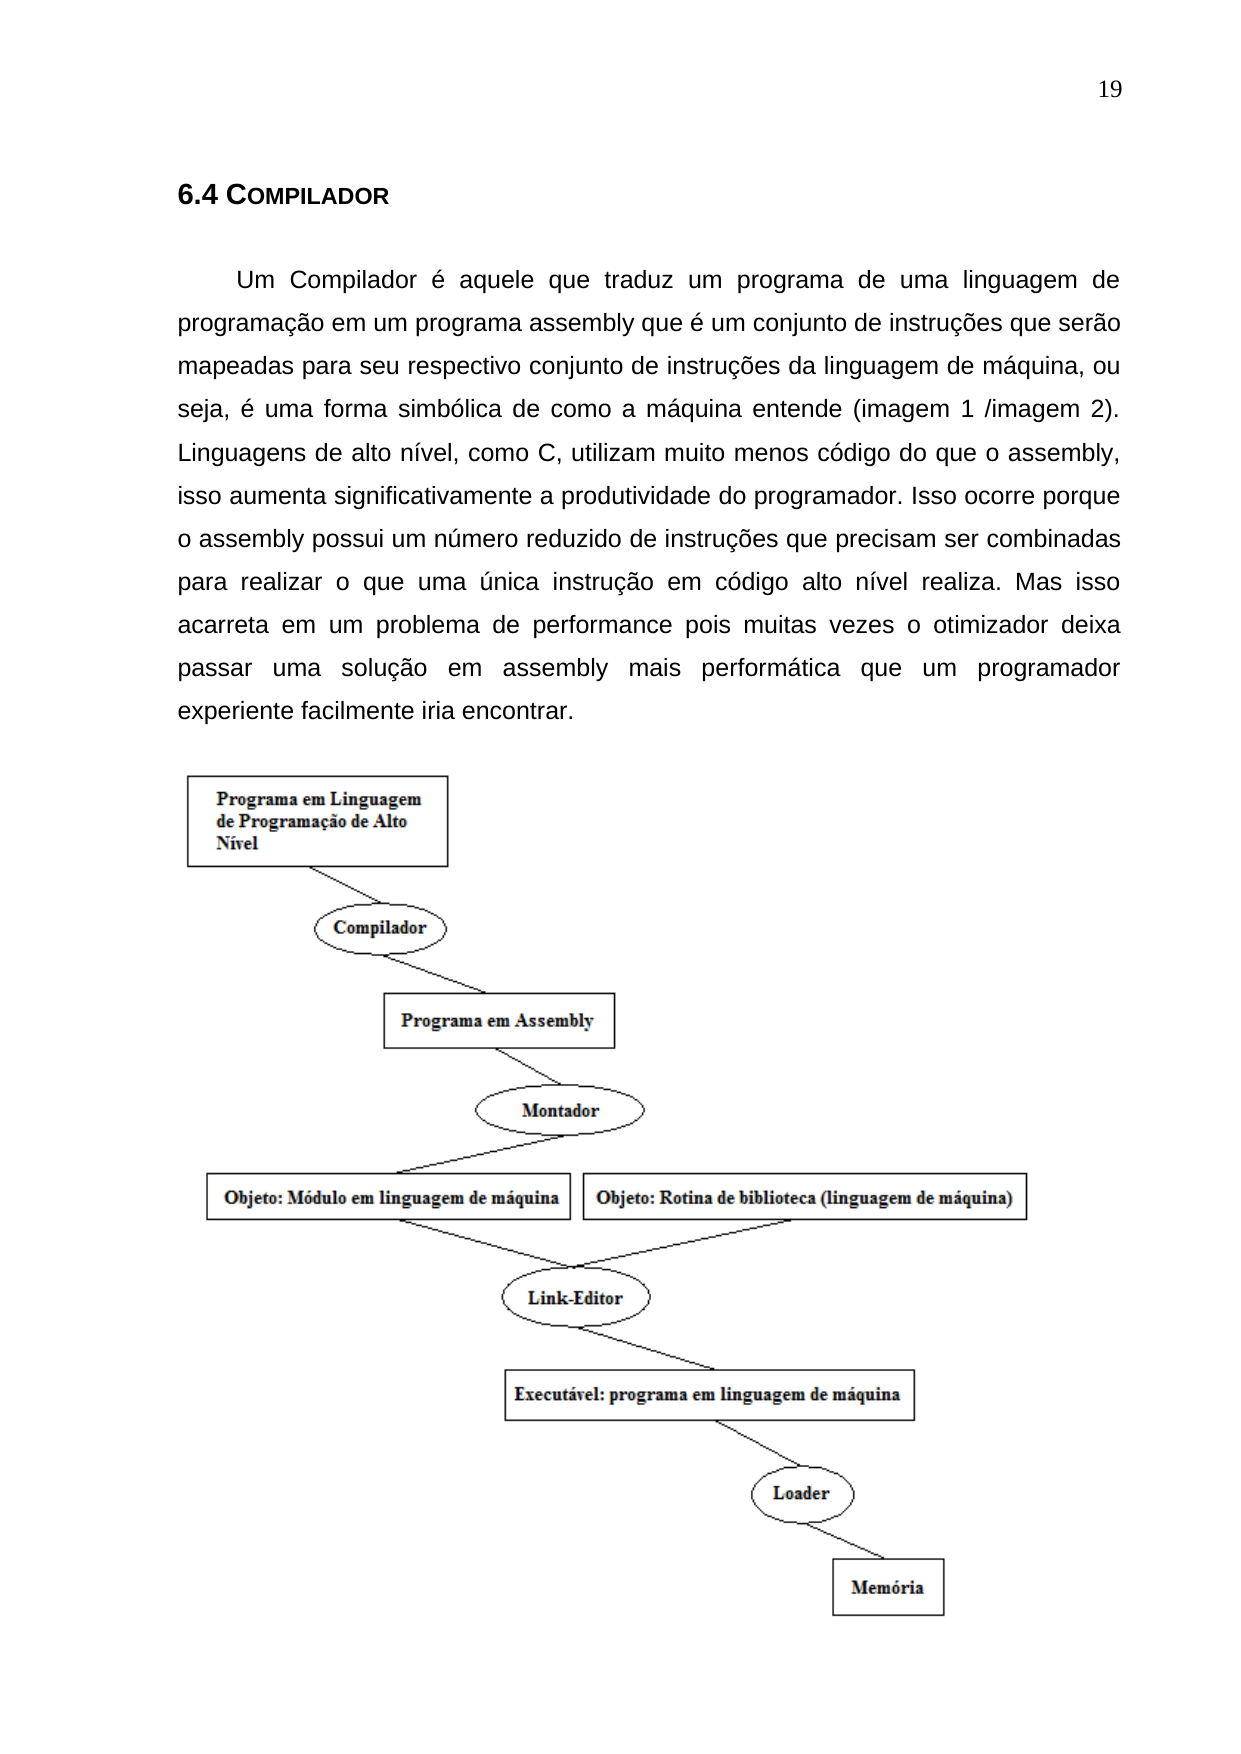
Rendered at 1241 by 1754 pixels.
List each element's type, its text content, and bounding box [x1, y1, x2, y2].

subtitle 6.4 Compilador [177, 177, 1122, 211]
picture [177, 764, 1122, 1628]
text Um Compilador é aquele que traduz um programa de uma linguagem de programação em um programa assembly que é um conjunto de instruções que serão mapeadas para seu respectivo conjunto de instruções da linguagem de máquina, ou seja, é uma forma simbólica de como a máquina entende (imagem 1 /imagem 2). Linguagens de alto nível, como C, utilizam muito menos código do que o assembly, isso aumenta significativamente a produtividade do programador. Isso ocorre porque o assembly possui um número reduzido de instruções que precisam ser combinadas para realizar o que uma única instrução em código alto nível realiza. Mas isso acarreta em um problema de performance pois muitas vezes o otimizador deixa passar uma solução em assembly mais performática que um programador experiente facilmente iria encontrar. [177, 265, 1122, 725]
